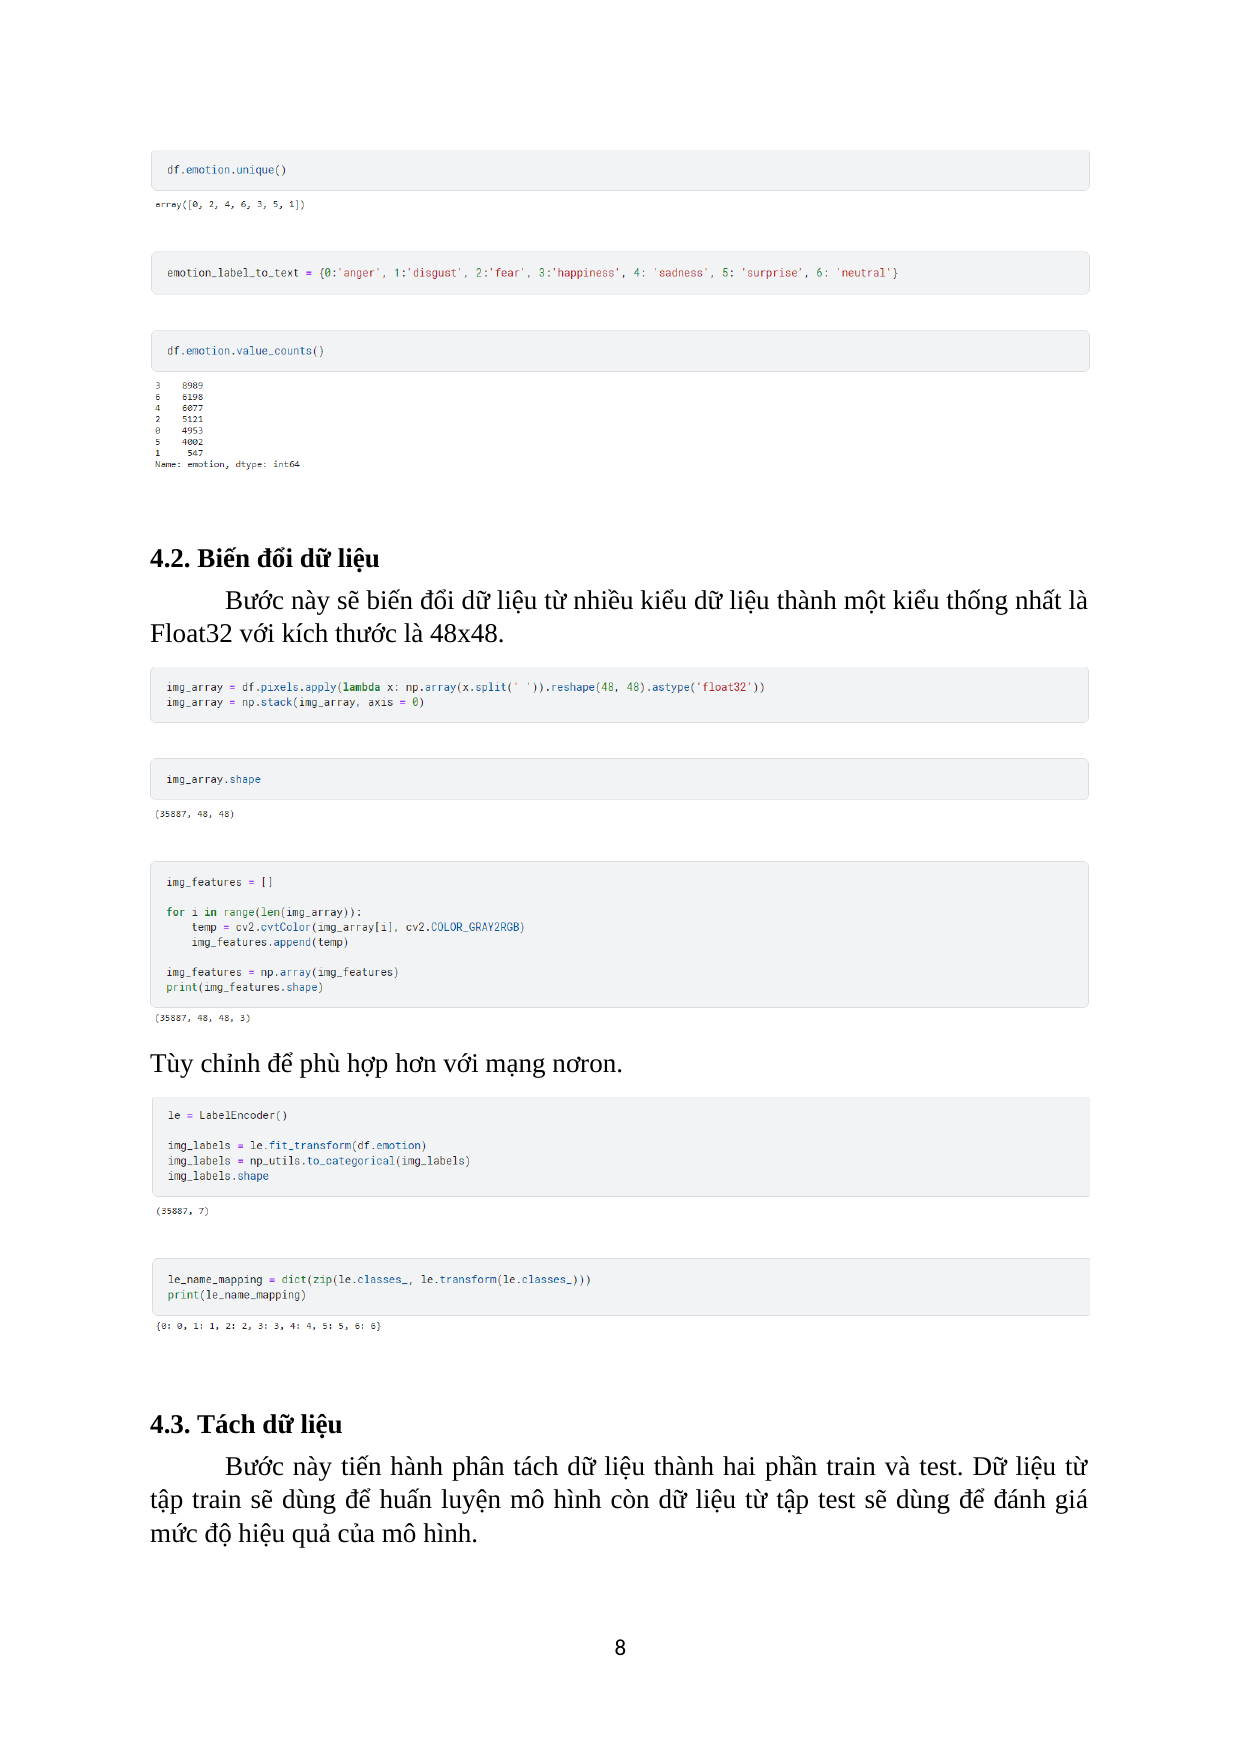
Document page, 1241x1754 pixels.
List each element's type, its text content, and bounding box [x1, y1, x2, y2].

subtitle 4.3. Tách dữ liệu [150, 1408, 1090, 1439]
text Bước này tiến hành phân tách dữ liệu thành hai phần train và test. Dữ liệu từ tập train sẽ dùng để huấn luyện mô hình còn dữ liệu từ tập test sẽ dùng để đánh giá mức độ hiệu quả của mô hình. [150, 1450, 1090, 1548]
picture [150, 150, 1091, 473]
subtitle 4.2. Biến đổi dữ liệu [150, 542, 1090, 573]
picture [150, 667, 1091, 1028]
text Bước này sẽ biến đổi dữ liệu từ nhiều kiểu dữ liệu thành một kiểu thống nhất là Float32 với kích thước là 48x48. [150, 584, 1090, 648]
picture [150, 1097, 1091, 1339]
text Tùy chỉnh để phù hợp hơn với mạng nơron. [150, 1047, 1090, 1078]
